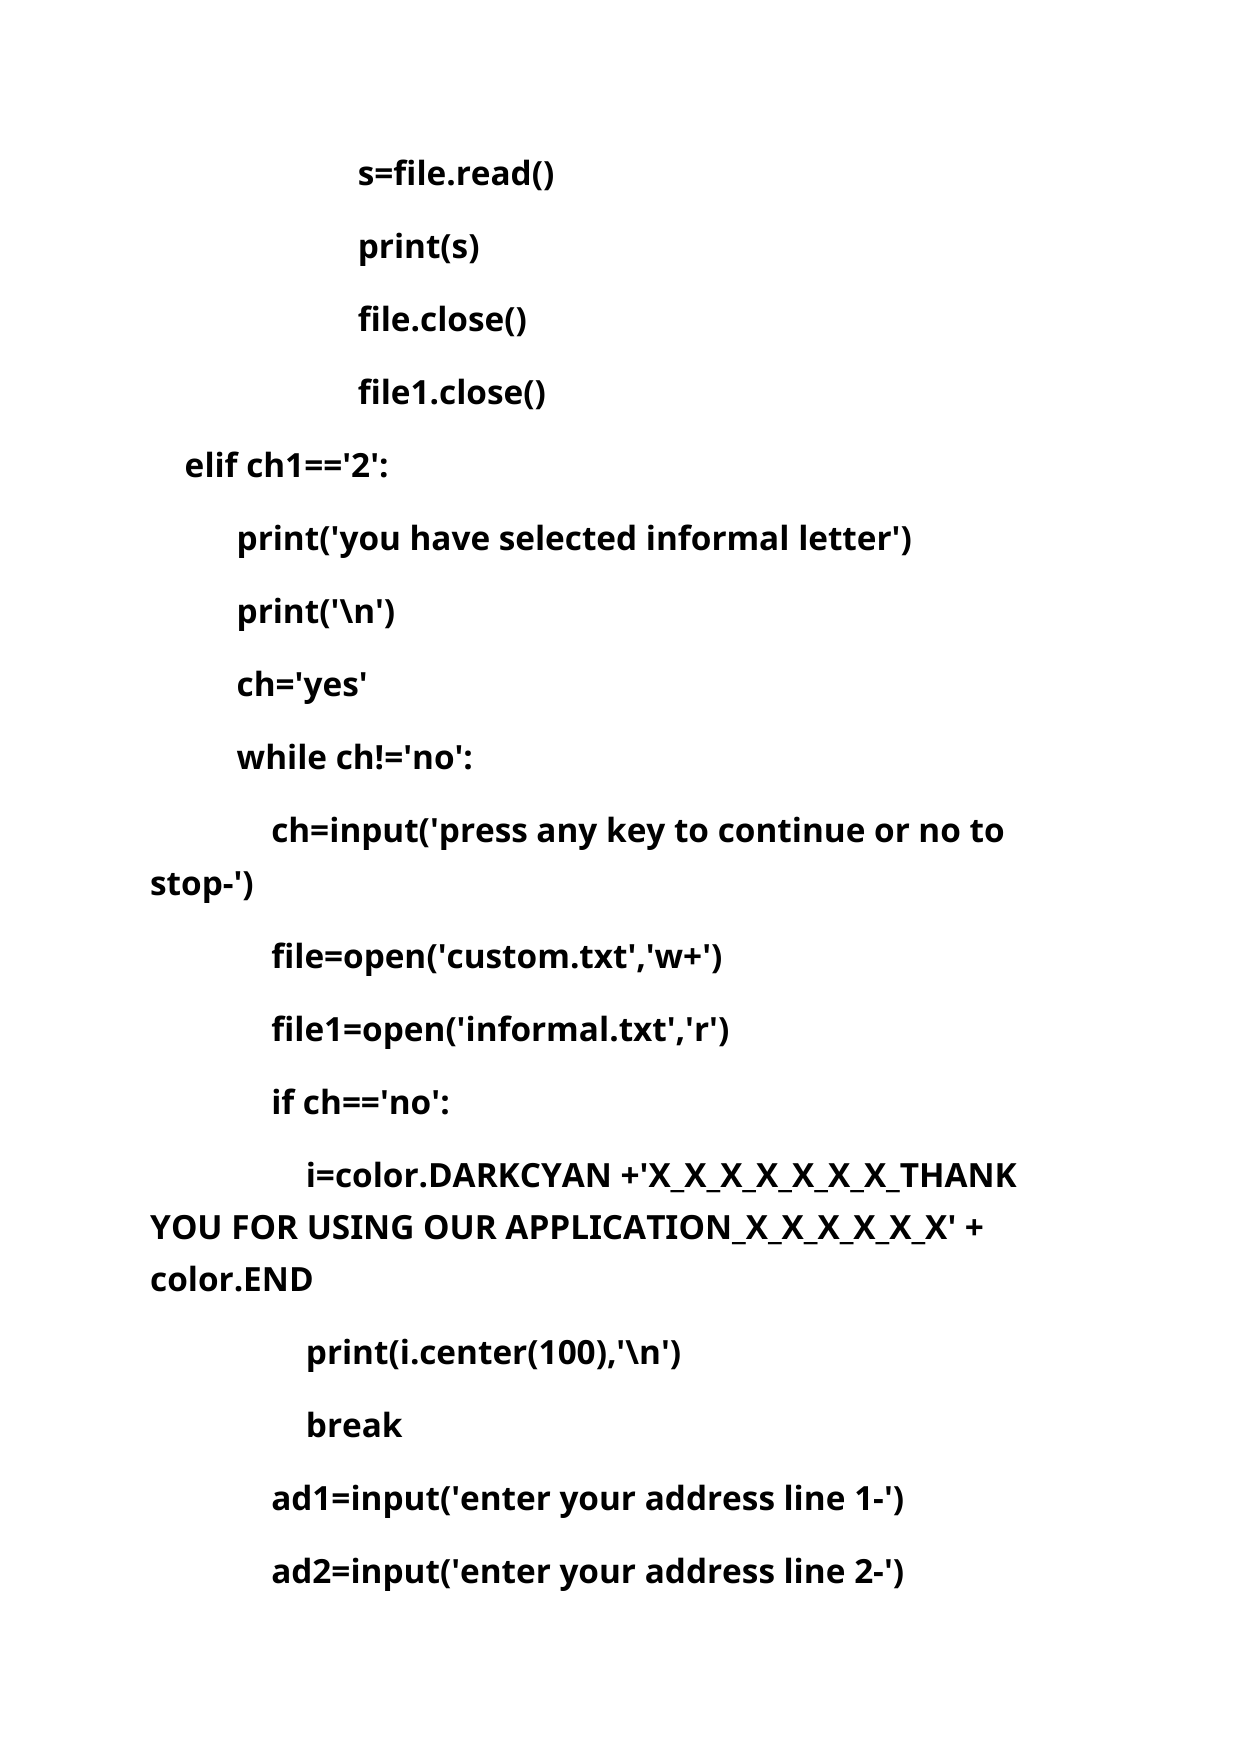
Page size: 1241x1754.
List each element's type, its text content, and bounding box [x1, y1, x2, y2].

text file1.close() [150, 369, 1090, 414]
text file1=open('informal.txt','r') [150, 1005, 1090, 1051]
text print('you have selected informal letter') [150, 515, 1090, 561]
text file.close() [150, 296, 1090, 341]
text i=color.DARKCYAN +'X_X_X_X_X_X_X_THANK YOU FOR USING OUR APPLICATION_X_X_X_X_X_X' + color.END [150, 1151, 1090, 1301]
text ad1=input('enter your address line 1-') [150, 1475, 1090, 1520]
text if ch=='no': [150, 1078, 1090, 1124]
text ch='yes' [150, 661, 1090, 707]
text ch=input('press any key to continue or no to stop-') [150, 807, 1090, 905]
text print(s) [150, 223, 1090, 268]
text elif ch1=='2': [150, 442, 1090, 487]
text file=open('custom.txt','w+') [150, 932, 1090, 978]
text s=file.read() [150, 150, 1090, 195]
text print('\n') [150, 588, 1090, 633]
text break [150, 1402, 1090, 1447]
text ad2=input('enter your address line 2-') [150, 1548, 1090, 1593]
text print(i.center(100),'\n') [150, 1329, 1090, 1374]
text while ch!='no': [150, 734, 1090, 779]
